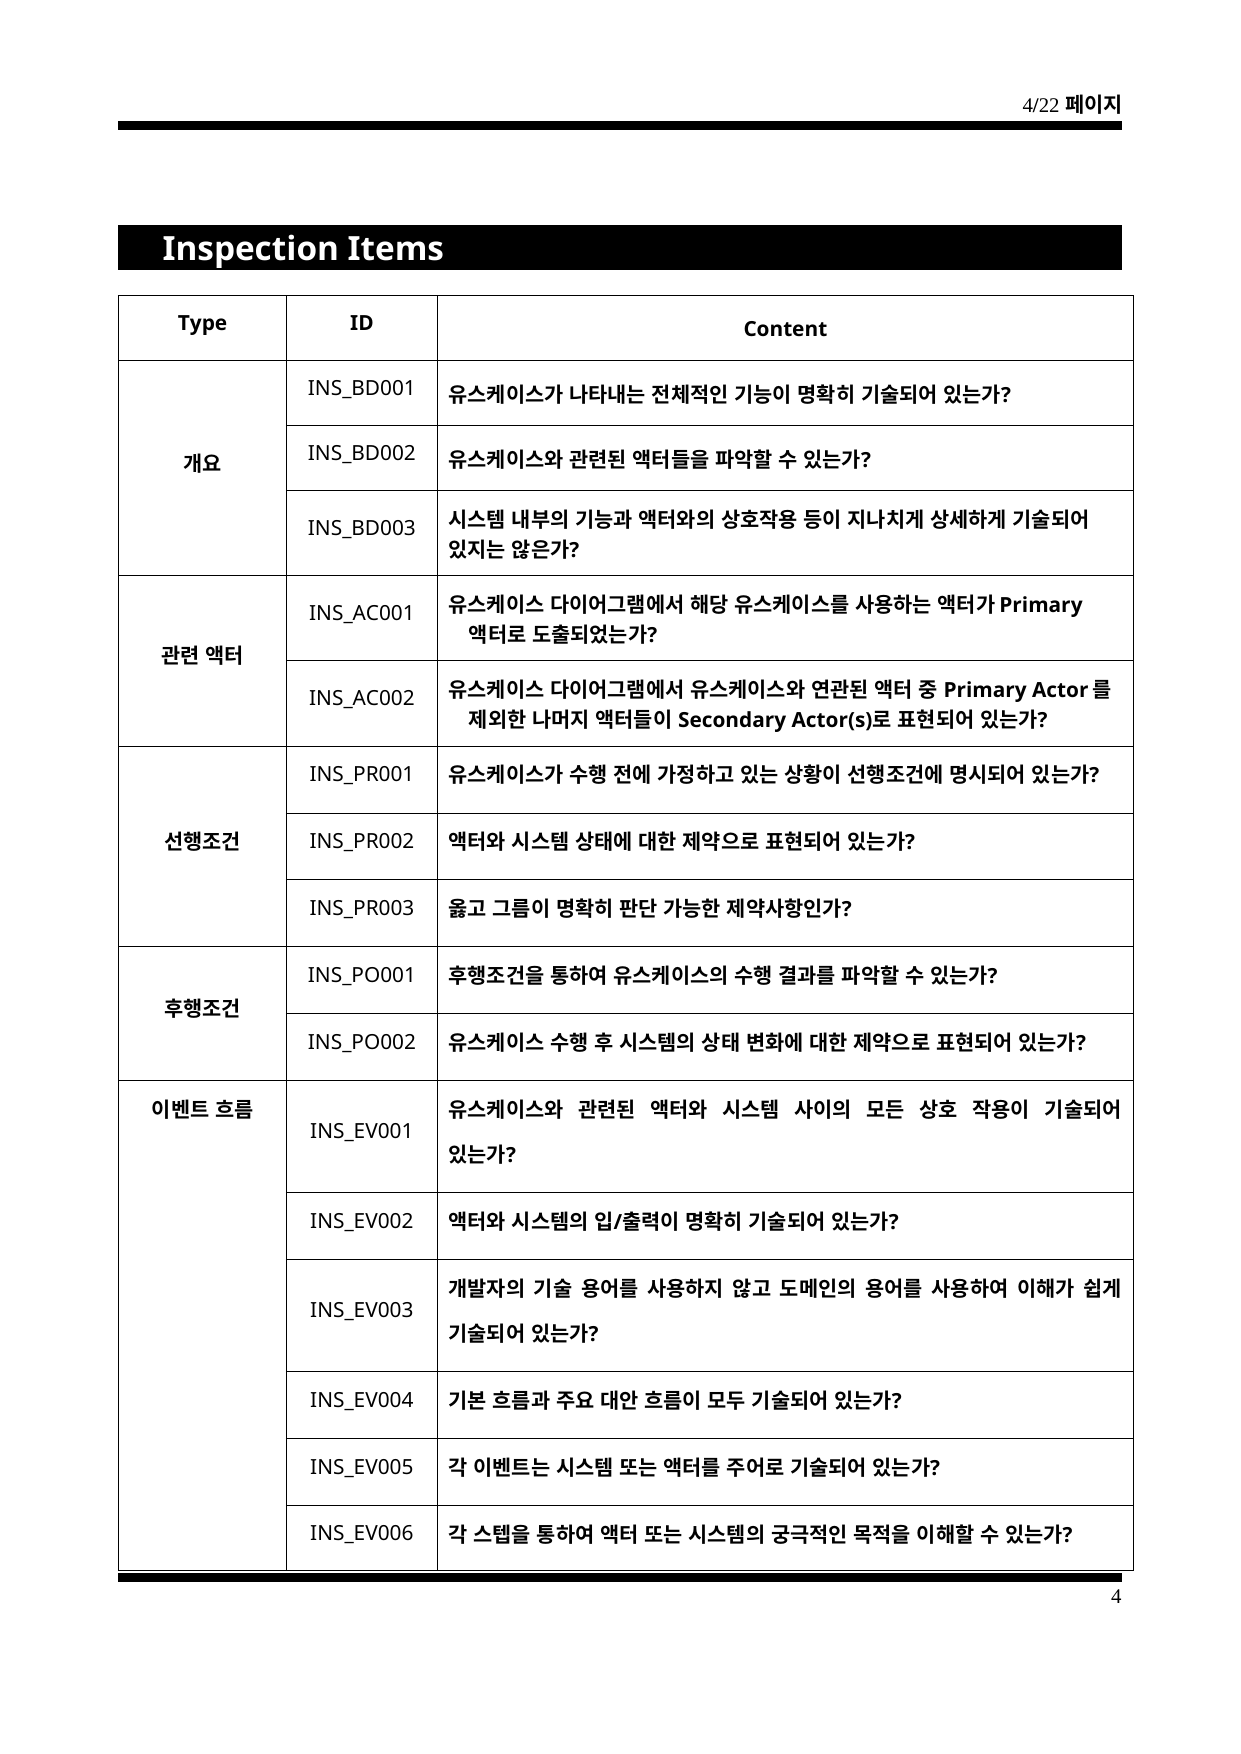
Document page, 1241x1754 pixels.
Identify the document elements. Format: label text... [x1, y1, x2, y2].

table_header Content [438, 296, 1133, 360]
table_cell INS_PR002 [287, 814, 437, 879]
table_cell INS_EV001 [287, 1081, 437, 1192]
table_cell 액터와 시스템의 입/출력이 명확히 기술되어 있는가? [438, 1193, 1133, 1259]
table_cell 유스케이스가 나타내는 전체적인 기능이 명확히 기술되어 있는가? [438, 361, 1133, 425]
table_cell 후행조건 [119, 947, 286, 1080]
table_cell INS_EV006 [287, 1506, 437, 1570]
table_header ID [287, 296, 437, 360]
table_cell 후행조건을 통하여 유스케이스의 수행 결과를 파악할 수 있는가? [438, 947, 1133, 1013]
table_cell 유스케이스 다이어그램에서 유스케이스와 연관된 액터 중 Primary Actor를 제외한 나머지 액터들이 Secondary Actor(s)로 표현되어 있는가? [438, 661, 1133, 746]
table_cell 액터와 시스템 상태에 대한 제약으로 표현되어 있는가? [438, 814, 1133, 879]
table_cell 유스케이스와 관련된 액터들을 파악할 수 있는가? [438, 426, 1133, 490]
table_cell 개요 [119, 361, 286, 575]
table_cell INS_EV005 [287, 1439, 437, 1505]
table_cell INS_AC001 [287, 576, 437, 660]
table_cell 시스템 내부의 기능과 액터와의 상호작용 등이 지나치게 상세하게 기술되어 있지는 않은가? [438, 491, 1133, 575]
table_cell 옳고 그름이 명확히 판단 가능한 제약사항인가? [438, 880, 1133, 946]
table_cell 선행조건 [119, 747, 286, 946]
table_cell INS_PR003 [287, 880, 437, 946]
list Inspection Items [118, 225, 1122, 270]
table_cell INS_PR001 [287, 747, 437, 812]
table_cell 유스케이스와 관련된 액터와 시스템 사이의 모든 상호 작용이 기술되어 있는가? [438, 1081, 1133, 1192]
table_cell INS_PO002 [287, 1014, 437, 1080]
table_cell INS_EV004 [287, 1372, 437, 1438]
table_cell INS_BD001 [287, 361, 437, 425]
table_cell 개발자의 기술 용어를 사용하지 않고 도메인의 용어를 사용하여 이해가 쉽게 기술되어 있는가? [438, 1260, 1133, 1371]
table_cell 유스케이스 수행 후 시스템의 상태 변화에 대한 제약으로 표현되어 있는가? [438, 1014, 1133, 1080]
table_cell INS_BD002 [287, 426, 437, 490]
table_cell 관련 액터 [119, 576, 286, 746]
table_cell 유스케이스가 수행 전에 가정하고 있는 상황이 선행조건에 명시되어 있는가? [438, 747, 1133, 812]
table_cell INS_BD003 [287, 491, 437, 575]
table_cell 유스케이스 다이어그램에서 해당 유스케이스를 사용하는 액터가Primary 액터로 도출되었는가? [438, 576, 1133, 660]
table_header Type [119, 296, 286, 360]
table_cell 기본 흐름과 주요 대안 흐름이 모두 기술되어 있는가? [438, 1372, 1133, 1438]
table_cell 이벤트 흐름 [119, 1081, 286, 1570]
table_cell INS_EV002 [287, 1193, 437, 1259]
table_cell INS_EV003 [287, 1260, 437, 1371]
table_cell INS_PO001 [287, 947, 437, 1013]
table_cell 각 이벤트는 시스템 또는 액터를 주어로 기술되어 있는가? [438, 1439, 1133, 1505]
table_cell INS_AC002 [287, 661, 437, 746]
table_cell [438, 1506, 1133, 1570]
